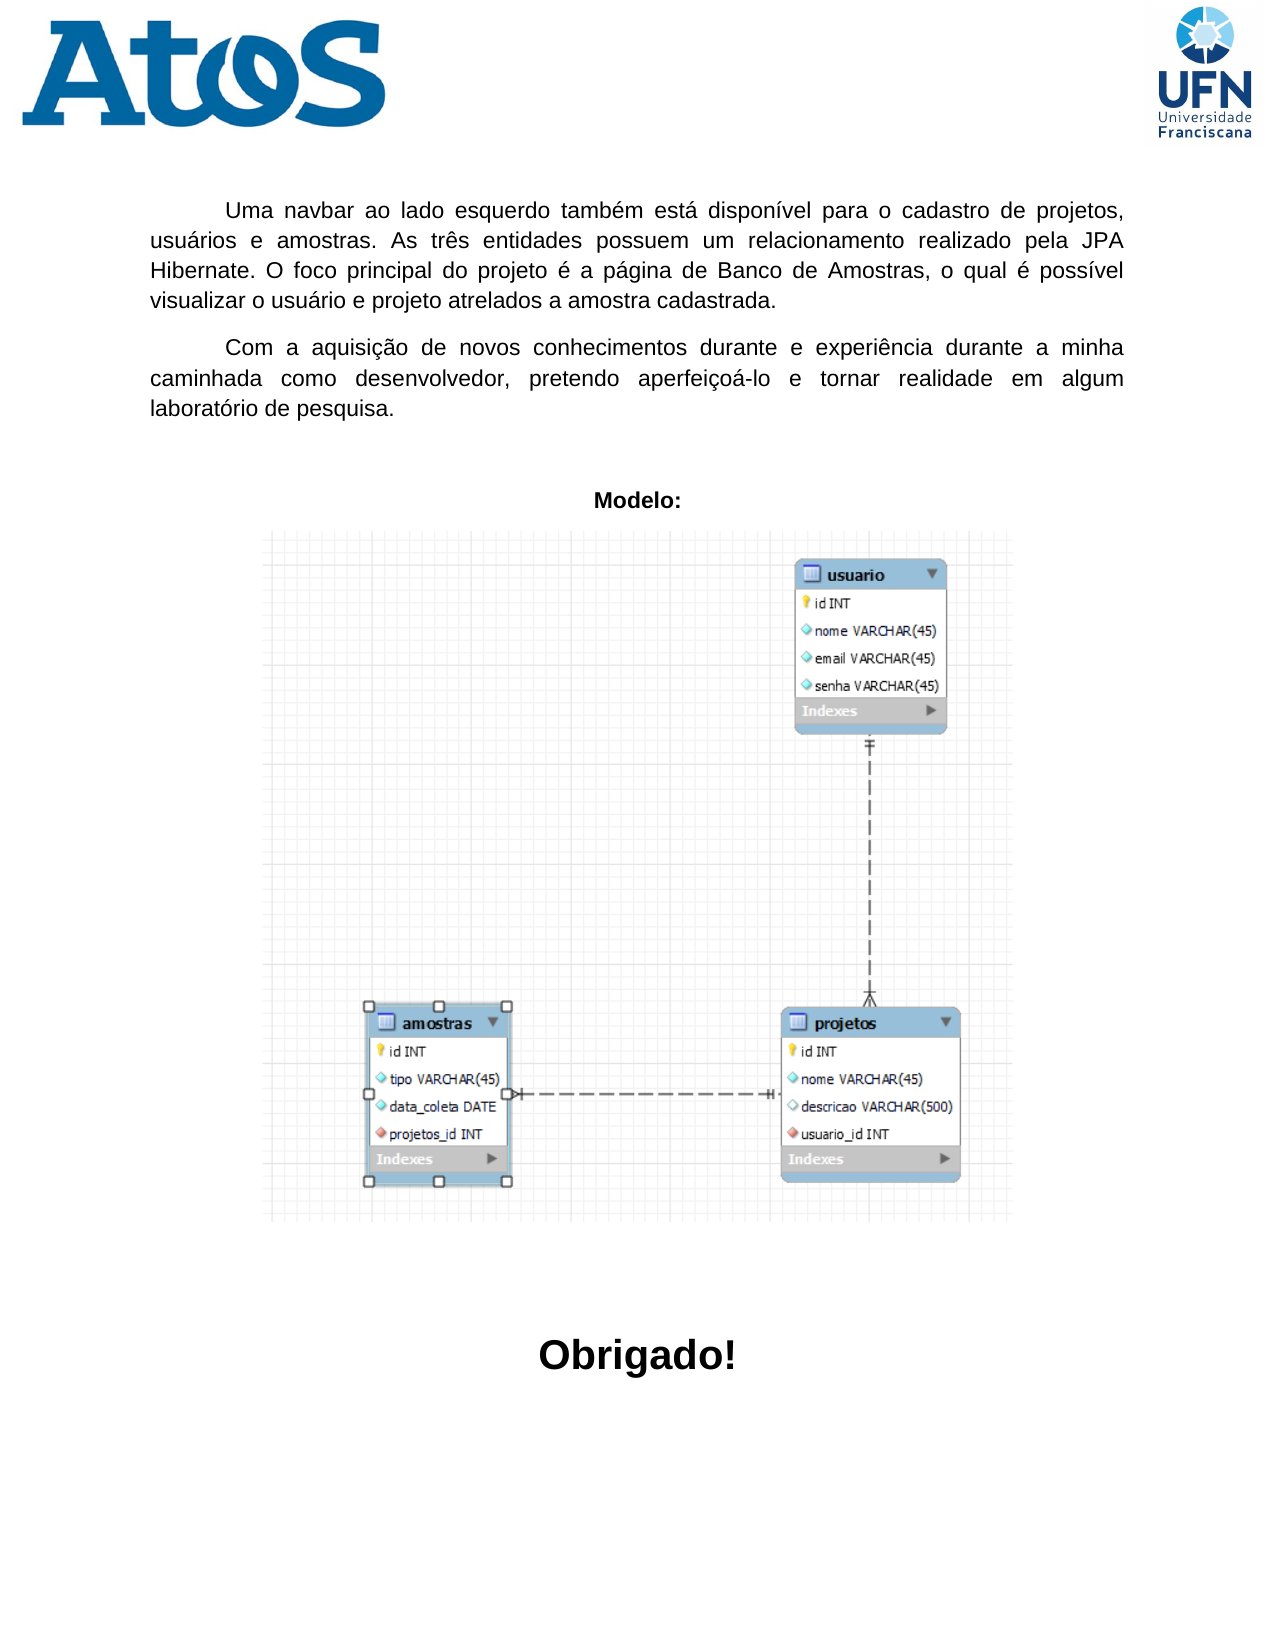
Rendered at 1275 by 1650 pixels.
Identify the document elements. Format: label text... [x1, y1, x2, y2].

picture [1137, 2, 1271, 148]
picture [4, 3, 397, 147]
text Obrigado! [150, 1330, 1125, 1378]
picture [262, 531, 1013, 1222]
text Modelo: [150, 487, 1125, 513]
text Uma navbar ao lado esquerdo também está disponível para o cadastro de projetos, usuários e amostras. As três entidades possuem um relacionamento realizado pela JPA Hibernate. O foco principal do projeto é a página de Banco de Amostras, o qual é possível visualizar o usuário e projeto atrelados a amostra cadastrada. [150, 197, 1125, 314]
text Com a aquisição de novos conhecimentos durante e experiência durante a minha caminhada como desenvolvedor, pretendo aperfeiçoá-lo e tornar realidade em algum laboratório de pesquisa. [150, 334, 1125, 421]
